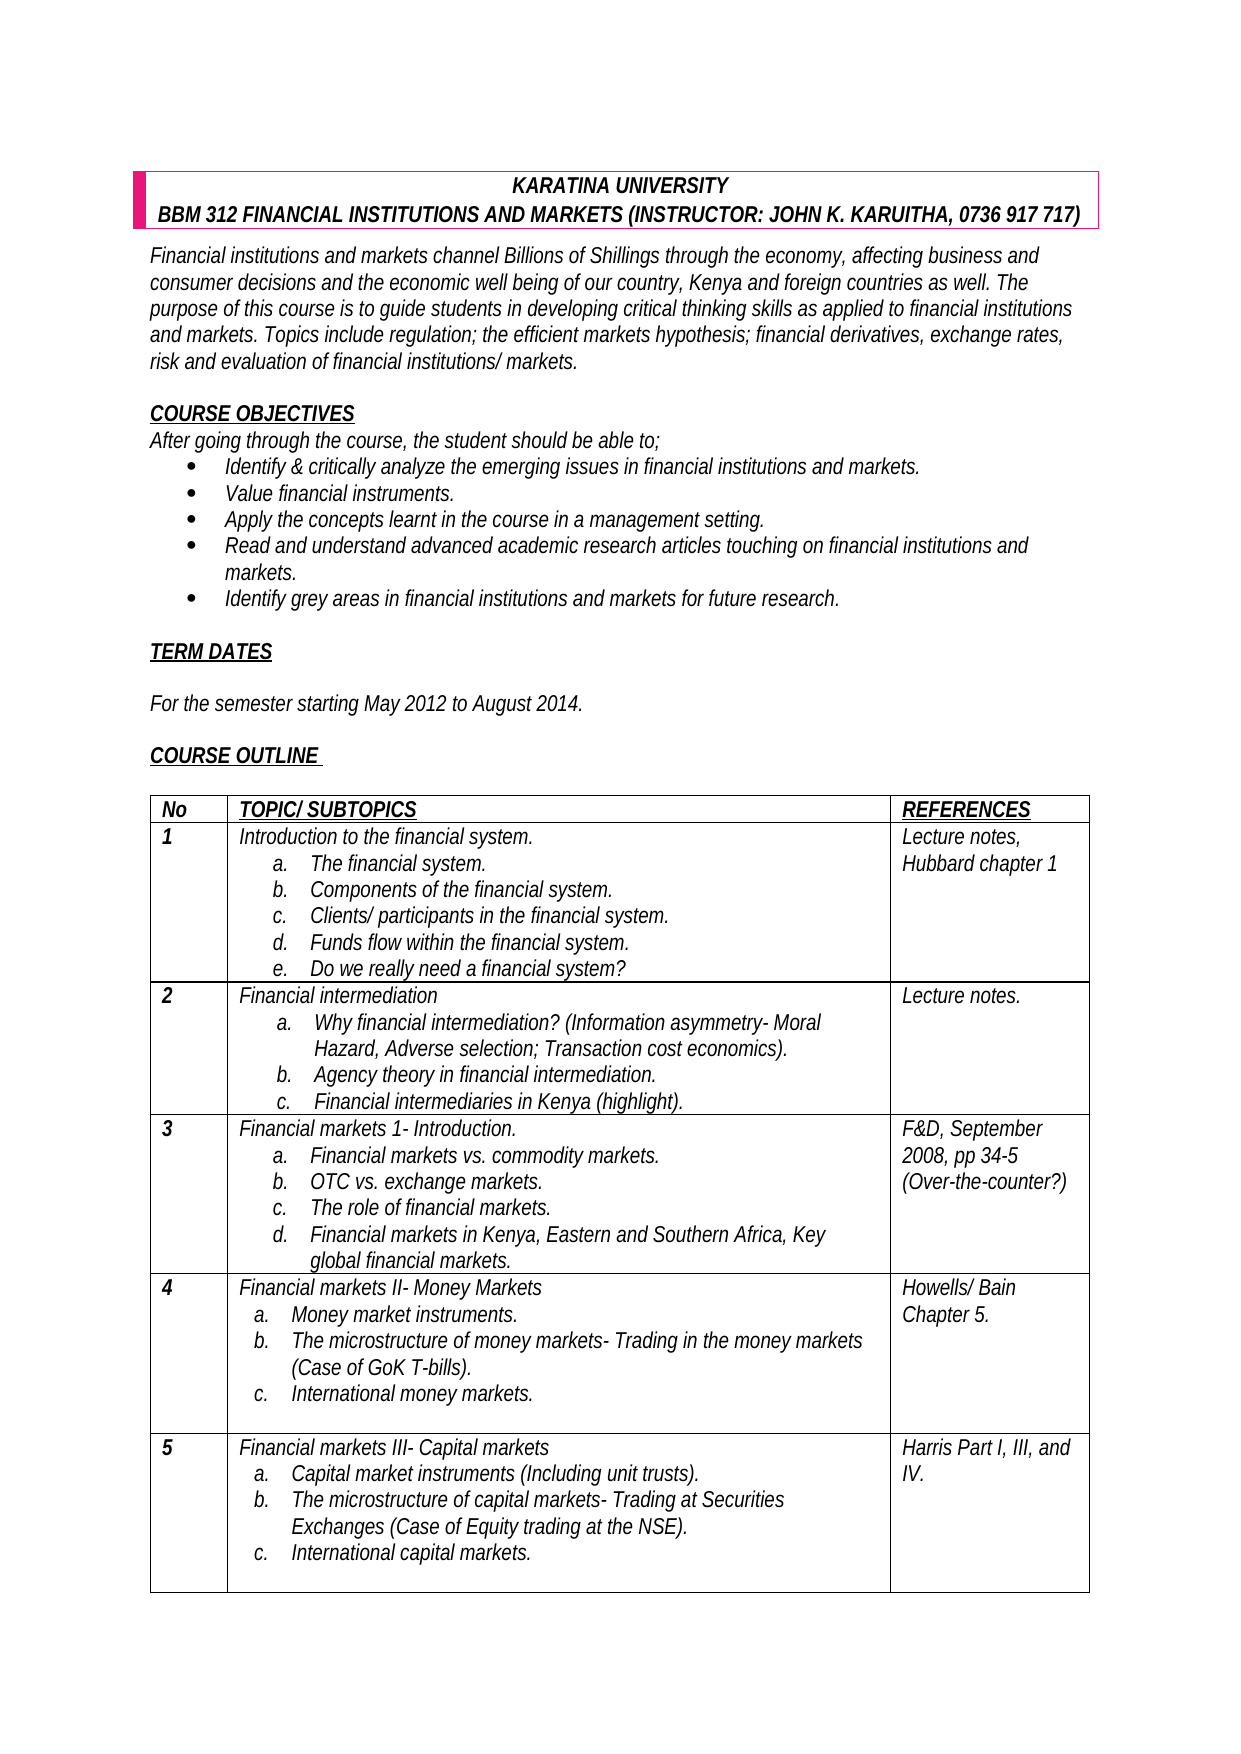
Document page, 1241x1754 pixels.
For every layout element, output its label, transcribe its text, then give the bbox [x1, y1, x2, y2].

text COURSE OBJECTIVES [150, 400, 1090, 427]
subtitle BBM 312 FINANCIAL INSTITUTIONS AND MARKETS (INSTRUCTOR: JOHN K. KARUITHA, 0736 917 717) [146, 200, 1098, 228]
list Apply the concepts learnt in the course in a management setting. [187, 506, 1090, 532]
table_header REFERENCES [891, 796, 1089, 822]
table_cell F&D, September 2008, pp 34-5 (Over-the-counter?) [891, 1115, 1089, 1273]
text COURSE OUTLINE [150, 742, 1090, 769]
table_cell Howells/ Bain Chapter 5. [891, 1274, 1089, 1432]
table_header TOPIC/ SUBTOPICS [228, 796, 890, 822]
text TERM DATES [150, 638, 1090, 664]
table_cell Financial markets III- Capital markets Capital market instruments (Including unit trusts). The microstructure of capital markets- Trading at Securities Exchanges (Case of Equity trading at the NSE). International capital markets. [228, 1434, 890, 1592]
table_cell Harris Part I, III, and IV. [891, 1434, 1089, 1592]
list Value financial instruments. [187, 479, 1090, 506]
text Financial institutions and markets channel Billions of Shillings through the economy, affecting business and consumer decisions and the economic well being of our country, Kenya and foreign countries as well. The purpose of this course is to guide students in developing critical thinking skills as applied to financial institutions and markets. Topics include regulation; the efficient markets hypothesis; financial derivatives, exchange rates, risk and evaluation of financial institutions/ markets. [150, 242, 1090, 374]
table_cell 5 [151, 1434, 227, 1592]
text For the semester starting May 2012 to August 2014. [150, 690, 1090, 716]
table_cell 2 [151, 983, 227, 1114]
table_cell Financial markets II- Money Markets Money market instruments. The microstructure of money markets- Trading in the money markets (Case of GoK T-bills). International money markets. [228, 1274, 890, 1432]
table_cell Financial intermediation Why financial intermediation? (Information asymmetry- Moral Hazard, Adverse selection; Transaction cost economics). Agency theory in financial intermediation. Financial intermediaries in Kenya (highlight). [228, 983, 890, 1114]
table_cell Lecture notes. [891, 983, 1089, 1114]
subtitle KARATINA UNIVERSITY [146, 172, 1098, 198]
list Identify & critically analyze the emerging issues in financial institutions and markets. [187, 453, 1090, 479]
text After going through the course, the student should be able to; [150, 427, 1090, 453]
table_header No [151, 796, 227, 822]
list Identify grey areas in financial institutions and markets for future research. [187, 585, 1090, 611]
table_cell 4 [151, 1274, 227, 1432]
table_cell Financial markets 1- Introduction. Financial markets vs. commodity markets. OTC vs. exchange markets. The role of financial markets. Financial markets in Kenya, Eastern and Southern Africa, Key global financial markets. [228, 1115, 890, 1273]
table_cell Introduction to the financial system. The financial system. Components of the financial system. Clients/ participants in the financial system. Funds flow within the financial system. Do we really need a financial system? [228, 823, 890, 981]
table_cell 3 [151, 1115, 227, 1273]
list Read and understand advanced academic research articles touching on financial institutions and markets. [187, 532, 1090, 585]
table_cell Lecture notes, Hubbard chapter 1 [891, 823, 1089, 981]
table_cell 1 [151, 823, 227, 981]
